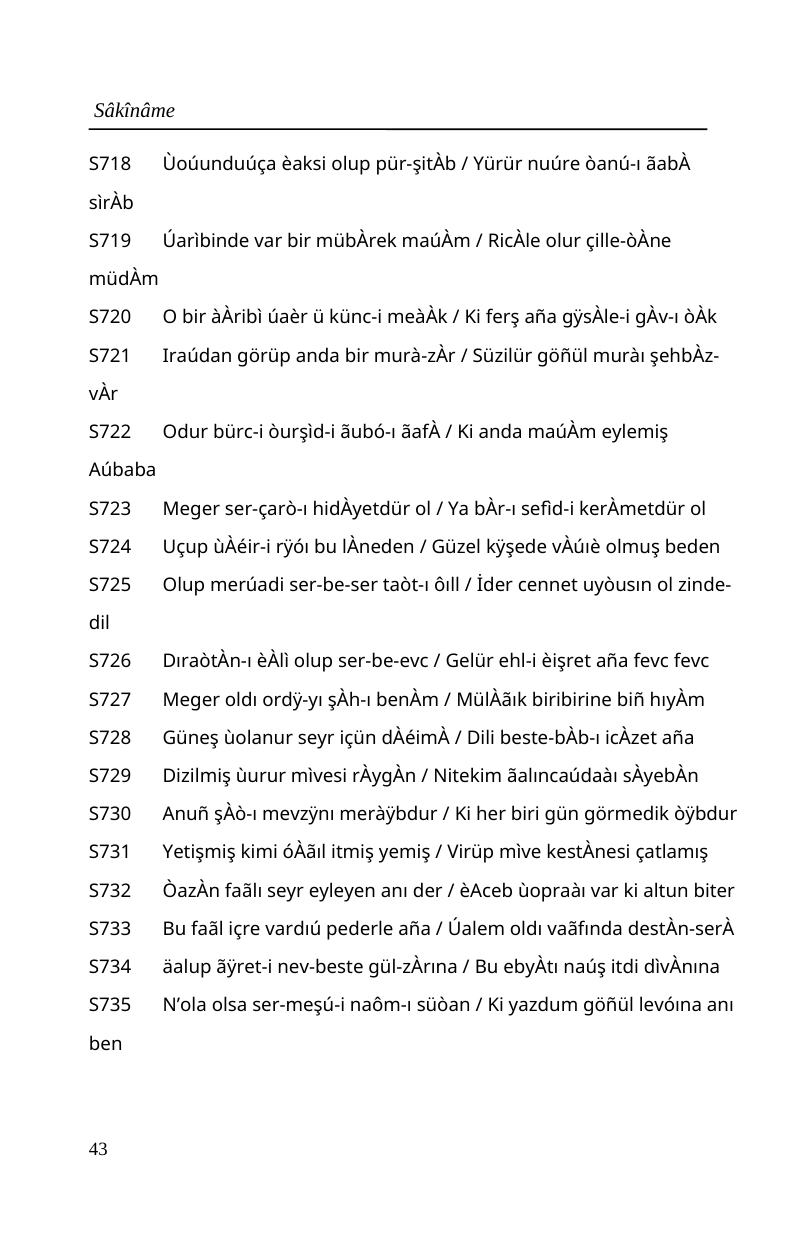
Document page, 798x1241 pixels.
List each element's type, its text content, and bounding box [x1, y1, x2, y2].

text S735 N’ola olsa ser-meşú-i naôm-ı süòan / Ki yazdum göñül levóına anı ben [89, 992, 738, 1056]
text S730 Anuñ şÀò-ı mevzÿnı meràÿbdur / Ki her biri gün görmedik òÿbdur [89, 801, 738, 826]
text S720 O bir àÀribì úaèr ü künc-i meàÀk / Ki ferş aña gÿsÀle-i gÀv-ı òÀk [89, 304, 738, 329]
text S727 Meger oldı ordÿ-yı şÀh-ı benÀm / MülÀãık biribirine biñ hıyÀm [89, 686, 738, 711]
text S728 Güneş ùolanur seyr içün dÀéimÀ / Dili beste-bÀb-ı icÀzet aña [89, 724, 738, 750]
text S721 Iraúdan görüp anda bir murà-zÀr / Süzilür göñül muràı şehbÀz-vÀr [89, 342, 738, 406]
text S732 ÒazÀn faãlı seyr eyleyen anı der / èAceb ùopraàı var ki altun biter [89, 877, 738, 903]
text S719 Úarìbinde var bir mübÀrek maúÀm / RicÀle olur çille-òÀne müdÀm [89, 227, 738, 291]
text S724 Uçup ùÀéir-i rÿóı bu lÀneden / Güzel kÿşede vÀúıè olmuş beden [89, 533, 738, 558]
text S723 Meger ser-çarò-ı hidÀyetdür ol / Ya bÀr-ı sefìd-i kerÀmetdür ol [89, 495, 738, 520]
text S731 Yetişmiş kimi óÀãıl itmiş yemiş / Virüp mìve kestÀnesi çatlamış [89, 839, 738, 864]
text S729 Dizilmiş ùurur mìvesi rÀygÀn / Nitekim ãalıncaúdaàı sÀyebÀn [89, 762, 738, 788]
text S722 Odur bürc-i òurşìd-i ãubó-ı ãafÀ / Ki anda maúÀm eylemiş Aúbaba [89, 418, 738, 482]
text S733 Bu faãl içre vardıú pederle aña / Úalem oldı vaãfında destÀn-serÀ [89, 915, 738, 941]
text S725 Olup merúadi ser-be-ser taòt-ı ôıll / İder cennet uyòusın ol zinde-dil [89, 571, 738, 635]
text S726 DıraòtÀn-ı èÀlì olup ser-be-evc / Gelür ehl-i èişret aña fevc fevc [89, 648, 738, 673]
text S718 Ùoúunduúça èaksi olup pür-şitÀb / Yürür nuúre òanú-ı ãabÀ sìrÀb [89, 151, 738, 214]
text S734 äalup ãÿret-i nev-beste gül-zÀrına / Bu ebyÀtı naúş itdi dìvÀnına [89, 953, 738, 979]
